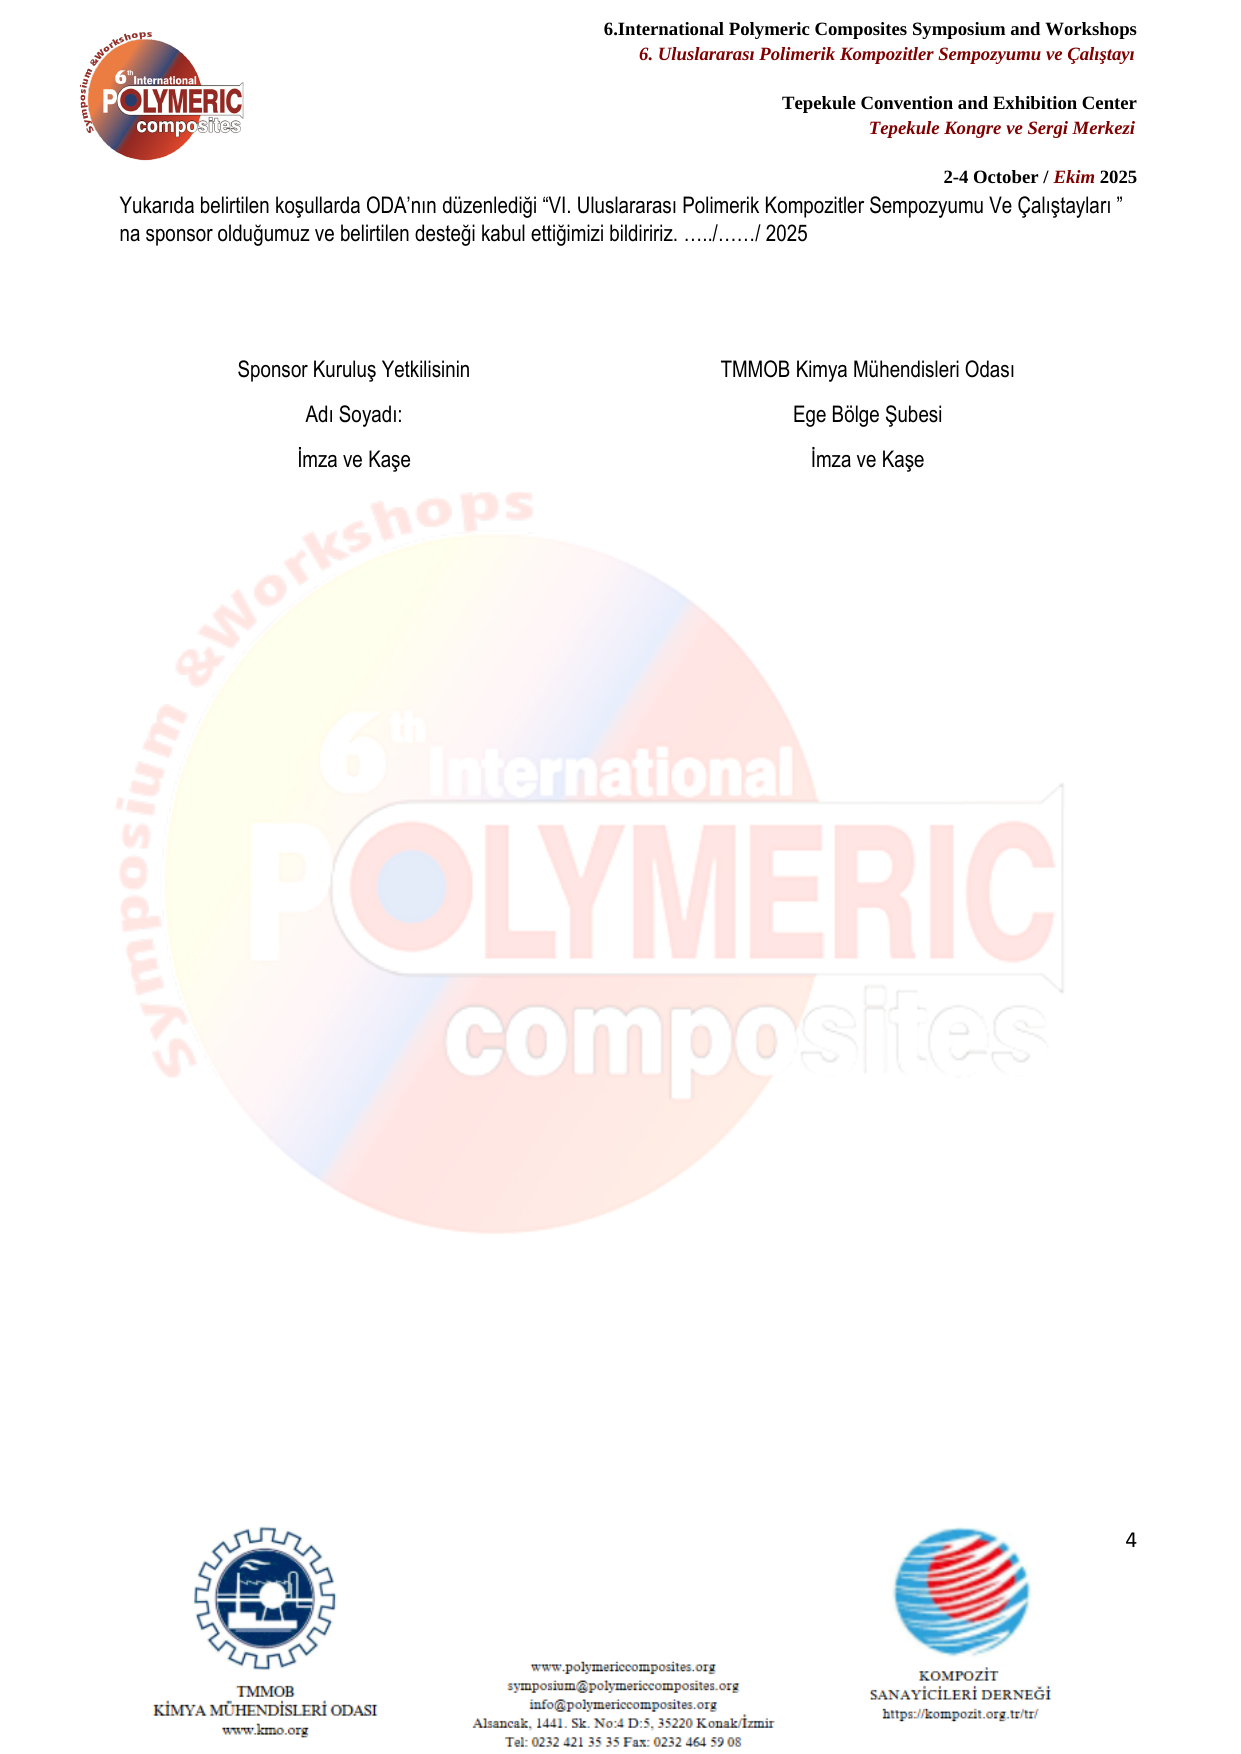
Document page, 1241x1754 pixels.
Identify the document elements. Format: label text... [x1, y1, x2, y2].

text Yukarıda belirtilen koşullarda ODA’nın düzenlediği “VI. Uluslararası Polimerik Kompozitler Sempozyumu Ve Çalıştayları ” na sponsor olduğumuz ve belirtilen desteği kabul ettiğimizi bildiririz. …../……/ 2025 [119, 192, 1137, 247]
table_header Sponsor Kuruluş Yetkilisinin Adı Soyadı: İmza ve Kaşe [75, 311, 588, 491]
picture [114, 1511, 1119, 1754]
picture [70, 19, 258, 171]
table_header TMMOB Kimya Mühendisleri Odası Ege Bölge Şubesi İmza ve Kaşe [589, 311, 1102, 491]
